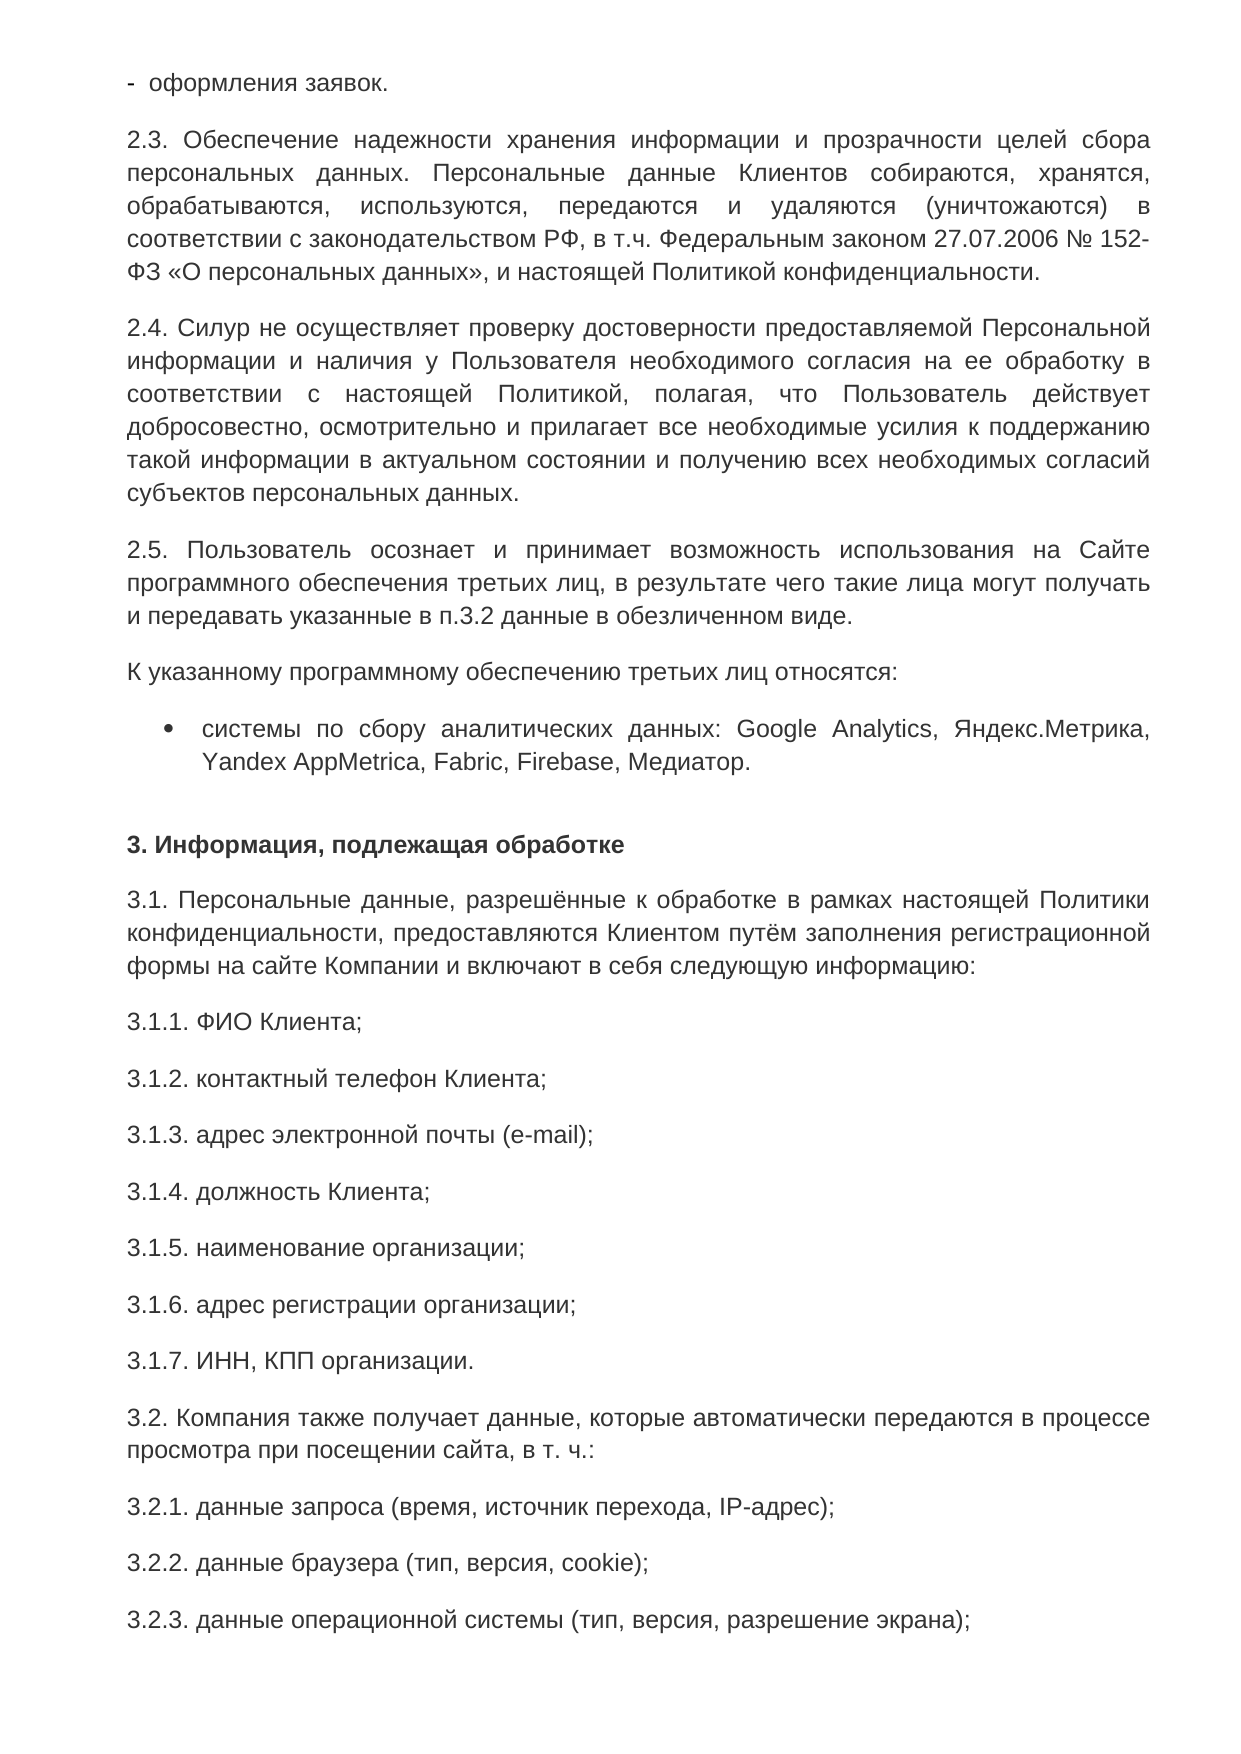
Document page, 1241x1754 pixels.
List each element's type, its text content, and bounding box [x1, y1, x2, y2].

text 3.1.6. адрес регистрации организации; [127, 1289, 1152, 1318]
text 3.1.4. должность Клиента; [127, 1177, 1152, 1205]
text 2.5. Пользователь осознает и принимает возможность использования на Сайте программного обеспечения третьих лиц, в результате чего такие лица могут получать и передавать указанные в п.3.2 данные в обезличенном виде. [127, 535, 1152, 629]
text 3.1.1. ФИО Клиента; [127, 1007, 1152, 1036]
text 3.1.5. наименование организации; [127, 1233, 1152, 1262]
text 3.2. Компания также получает данные, которые автоматически передаются в процессе просмотра при посещении сайта, в т. ч.: [127, 1402, 1152, 1464]
text 2.4. Силур не осуществляет проверку достоверности предоставляемой Персональной информации и наличия у Пользователя необходимого согласия на ее обработку в соответствии с настоящей Политикой, полагая, что Пользователь действует добросовестно, осмотрительно и прилагает все необходимые усилия к поддержанию такой информации в актуальном состоянии и получению всех необходимых согласий субъектов персональных данных. [127, 313, 1152, 507]
list системы по сбору аналитических данных: Google Analytics, Яндекс.Метрика, Yandex AppMetrica, Fabric, Firebase, Медиатор. [164, 714, 1152, 776]
text 3.1.7. ИНН, КПП организации. [127, 1346, 1152, 1375]
subtitle 3. Информация, подлежащая обработке [127, 830, 1152, 858]
text 3.1.3. адрес электронной почты (e-mail); [127, 1120, 1152, 1149]
text 3.1.2. контактный телефон Клиента; [127, 1064, 1152, 1092]
text 3.1. Персональные данные, разрешённые к обработке в рамках настоящей Политики конфиденциальности, предоставляются Клиентом путём заполнения регистрационной формы на сайте Компании и включают в себя следующую информацию: [127, 885, 1152, 979]
text 3.2.3. данные операционной системы (тип, версия, разрешение экрана); [127, 1605, 1152, 1634]
text 2.3. Обеспечение надежности хранения информации и прозрачности целей сбора персональных данных. Персональные данные Клиентов собираются, хранятся, обрабатываются, используются, передаются и удаляются (уничтожаются) в соответствии с законодательством РФ, в т.ч. Федеральным законом 27.07.2006 № 152-ФЗ «О персональных данных», и настоящей Политикой конфиденциальности. [127, 124, 1152, 285]
text К указанному программному обеспечению третьих лиц относятся: [127, 657, 1152, 686]
text 3.2.2. данные браузера (тип, версия, cookie); [127, 1548, 1152, 1577]
text 3.2.1. данные запроса (время, источник перехода, IP-адрес); [127, 1492, 1152, 1521]
text - оформления заявок. [127, 68, 1152, 97]
